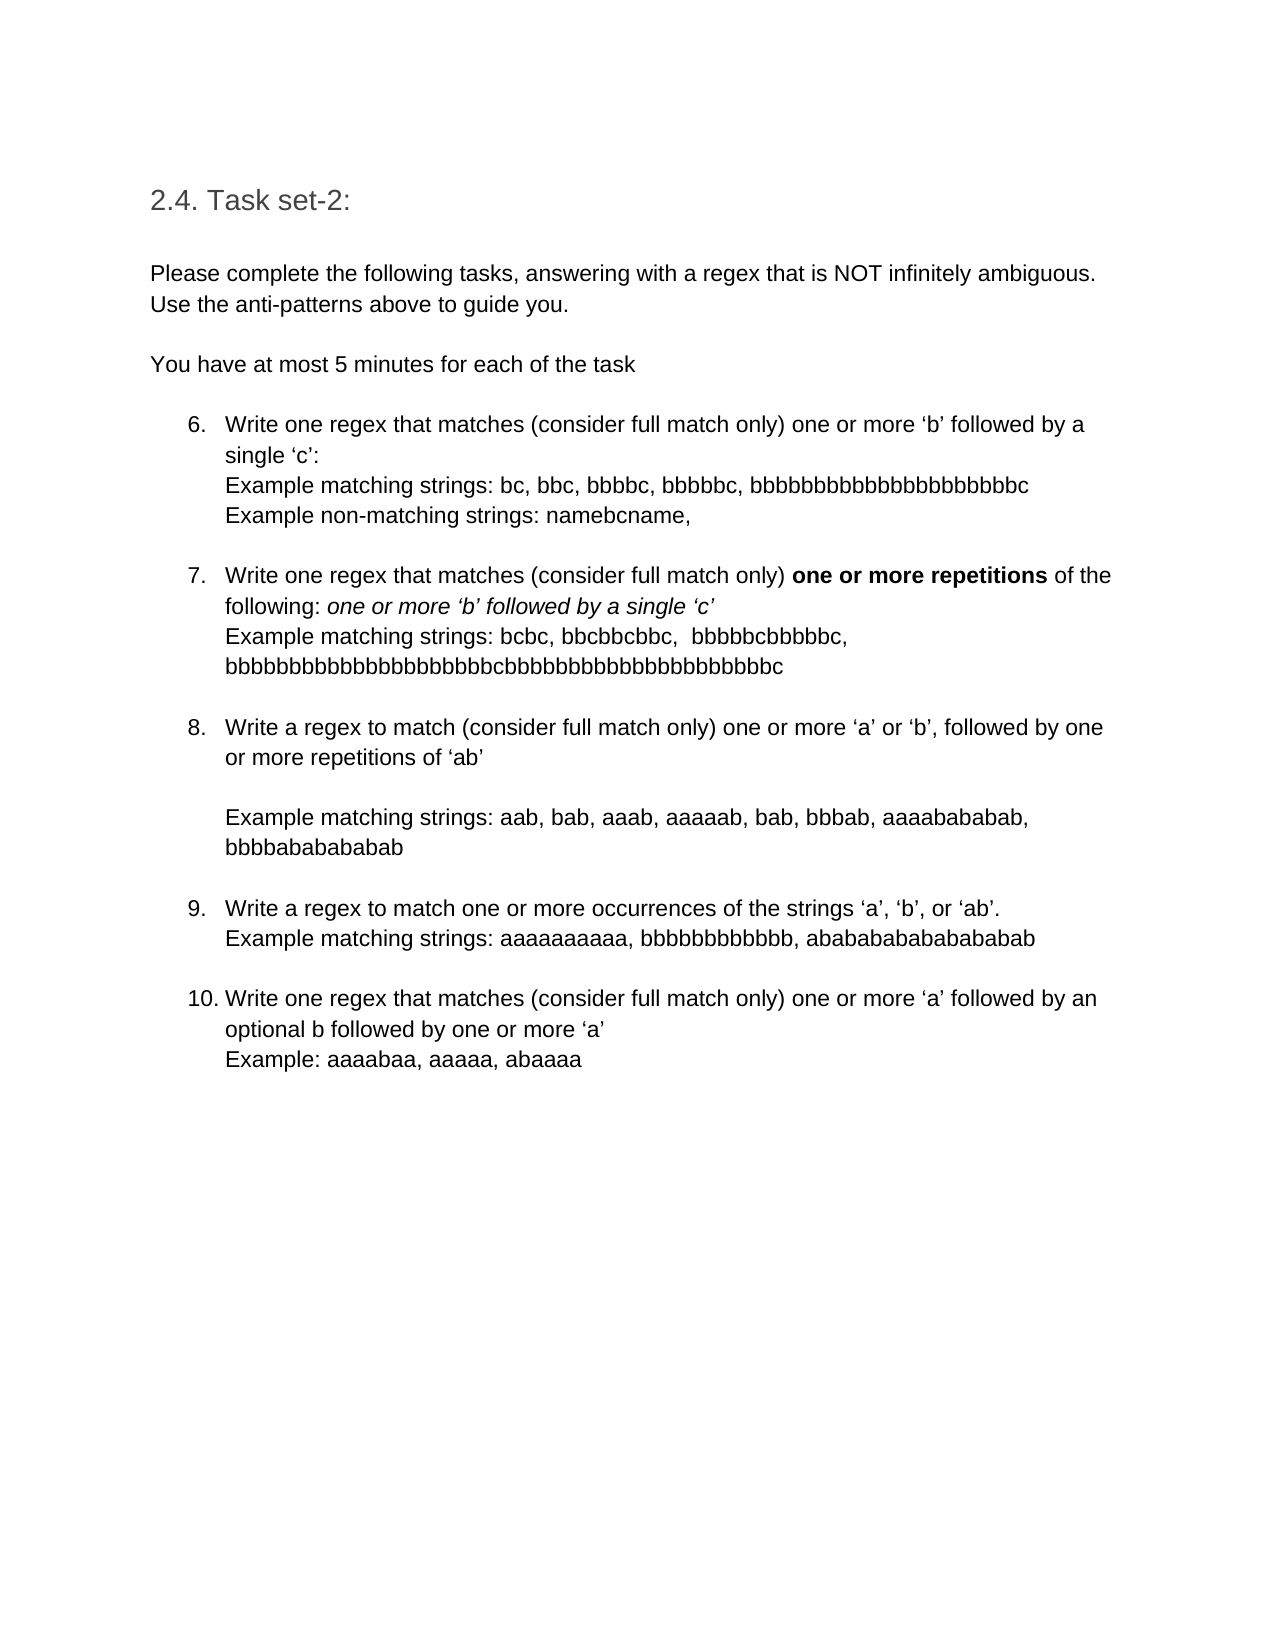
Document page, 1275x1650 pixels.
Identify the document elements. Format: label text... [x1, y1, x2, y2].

text Example matching strings: aab, bab, aaab, aaaaab, bab, bbbab, aaaabababab, bbbbababababab [225, 804, 1125, 861]
text Please complete the following tasks, answering with a regex that is NOT infinitely ambiguous. Use the anti-patterns above to guide you. [150, 260, 1125, 317]
text Example non-matching strings: namebcname, [225, 502, 1125, 528]
list Write a regex to match (consider full match only) one or more ‘a’ or ‘b’, followed by one or more repetitions of ‘ab’ [187, 713, 1125, 770]
text Example matching strings: bc, bbc, bbbbc, bbbbbc, bbbbbbbbbbbbbbbbbbbbbc [225, 472, 1125, 498]
text You have at most 5 minutes for each of the task [150, 351, 1125, 377]
subtitle 2.4. Task set-2: [150, 183, 1125, 217]
list Write one regex that matches (consider full match only) one or more ‘b’ followed by a single ‘c’: [187, 411, 1125, 468]
list Write a regex to match one or more occurrences of the strings ‘a’, ‘b’, or ‘ab’. [187, 895, 1125, 921]
list Write one regex that matches (consider full match only) one or more repetitions of the following: one or more ‘b’ followed by a single ‘c’ [187, 562, 1125, 619]
list Write one regex that matches (consider full match only) one or more ‘a’ followed by an optional b followed by one or more ‘a’ [187, 985, 1125, 1042]
text Example matching strings: bcbc, bbcbbcbbc, bbbbbcbbbbbc, bbbbbbbbbbbbbbbbbbbbbcbbbbbbbbbbbbbbbbbbbbbc [225, 623, 1125, 679]
text Example matching strings: aaaaaaaaaa, bbbbbbbbbbbb, ababababababababab [225, 925, 1125, 951]
text Example: aaaabaa, aaaaa, abaaaa [225, 1046, 1125, 1072]
